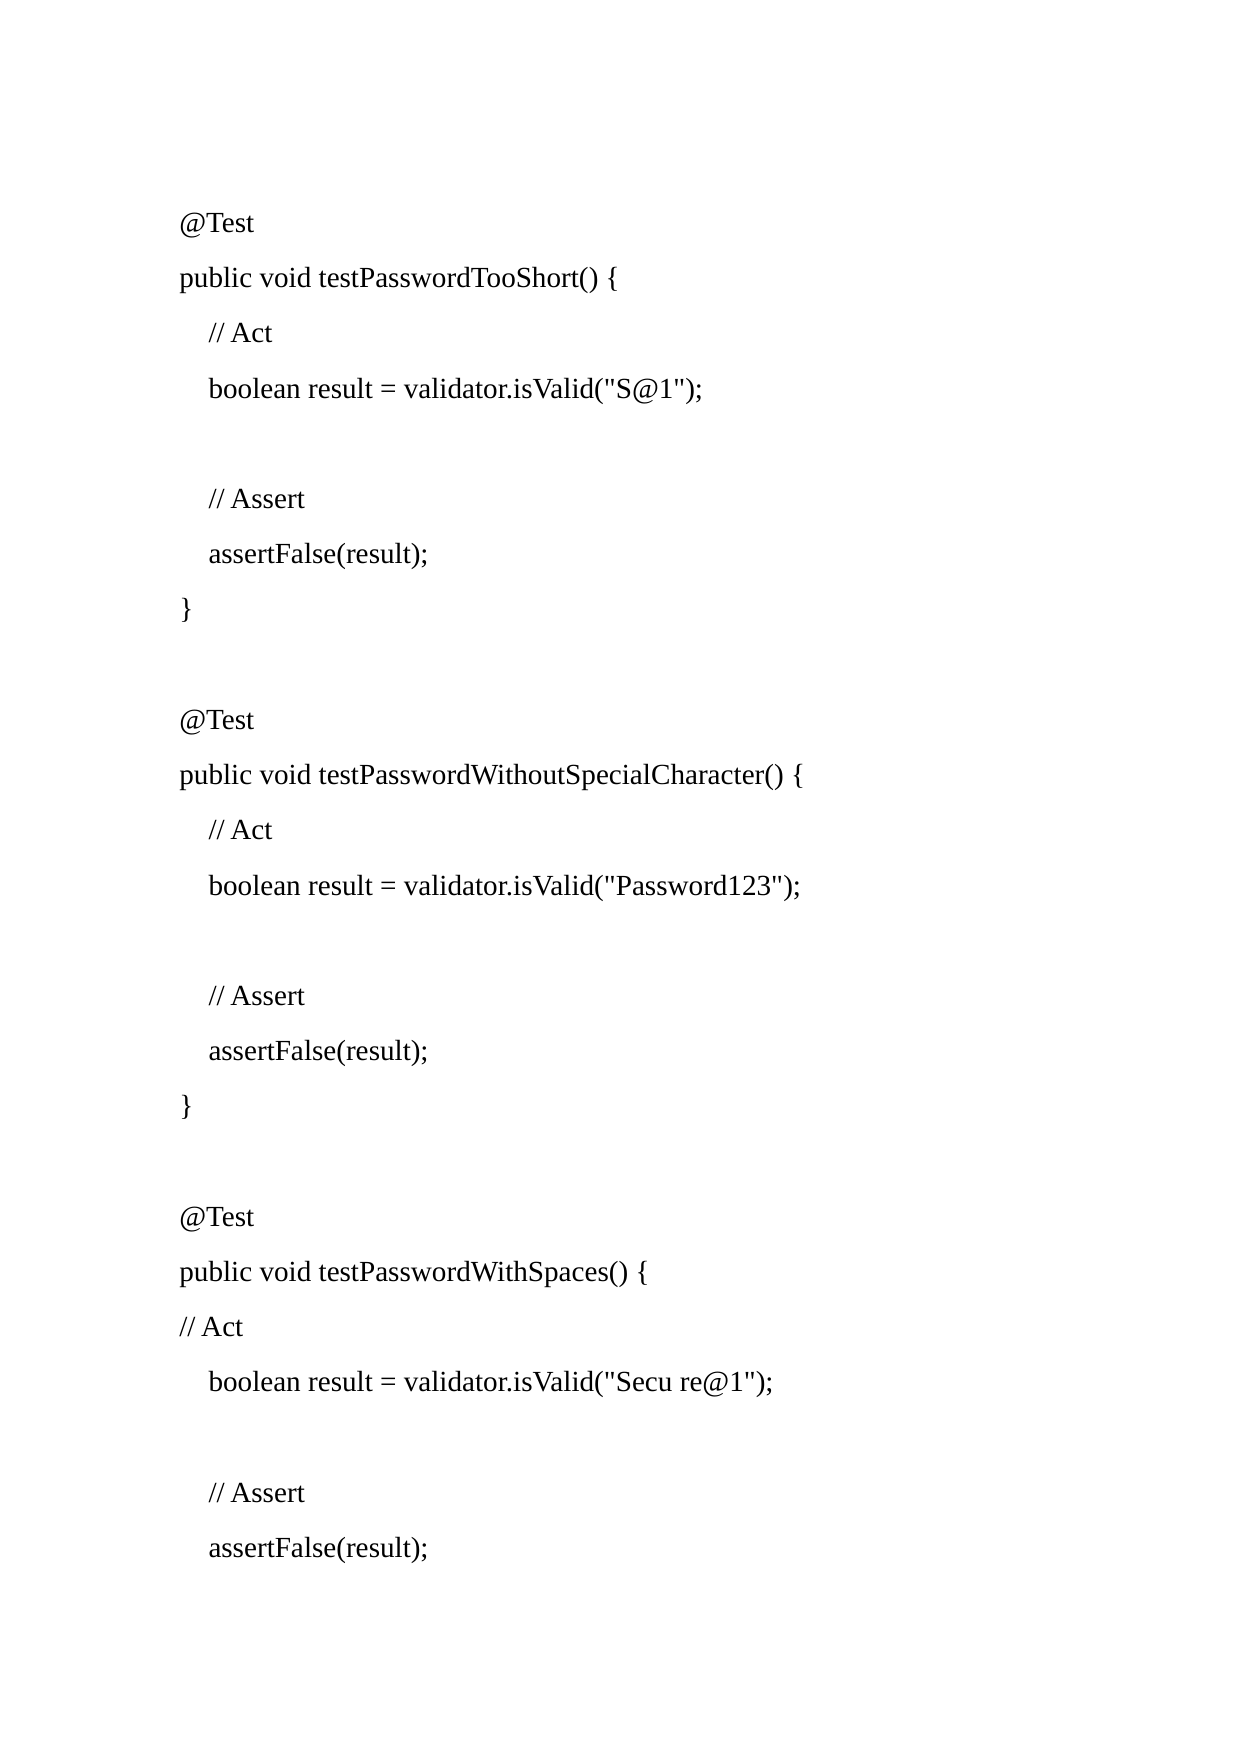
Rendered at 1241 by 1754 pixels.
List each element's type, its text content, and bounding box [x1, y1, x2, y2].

text assertFalse(result); [150, 1033, 1090, 1067]
text // Assert [150, 481, 1090, 515]
text boolean result = validator.isValid("Secu re@1"); [150, 1364, 1090, 1398]
text @Test [150, 205, 1090, 239]
text // Assert [150, 978, 1090, 1012]
text public void testPasswordTooShort() { [150, 260, 1090, 294]
text boolean result = validator.isValid("S@1"); [150, 371, 1090, 404]
text } [150, 592, 1090, 625]
text // Assert [150, 1475, 1090, 1508]
text // Act [150, 1309, 1090, 1343]
text } [150, 1088, 1090, 1122]
text public void testPasswordWithSpaces() { [150, 1254, 1090, 1288]
text assertFalse(result); [150, 536, 1090, 570]
text public void testPasswordWithoutSpecialCharacter() { [150, 757, 1090, 791]
text @Test [150, 1199, 1090, 1232]
text @Test [150, 702, 1090, 736]
text // Act [150, 316, 1090, 349]
text // Act [150, 812, 1090, 846]
text assertFalse(result); [150, 1530, 1090, 1564]
text boolean result = validator.isValid("Password123"); [150, 868, 1090, 901]
